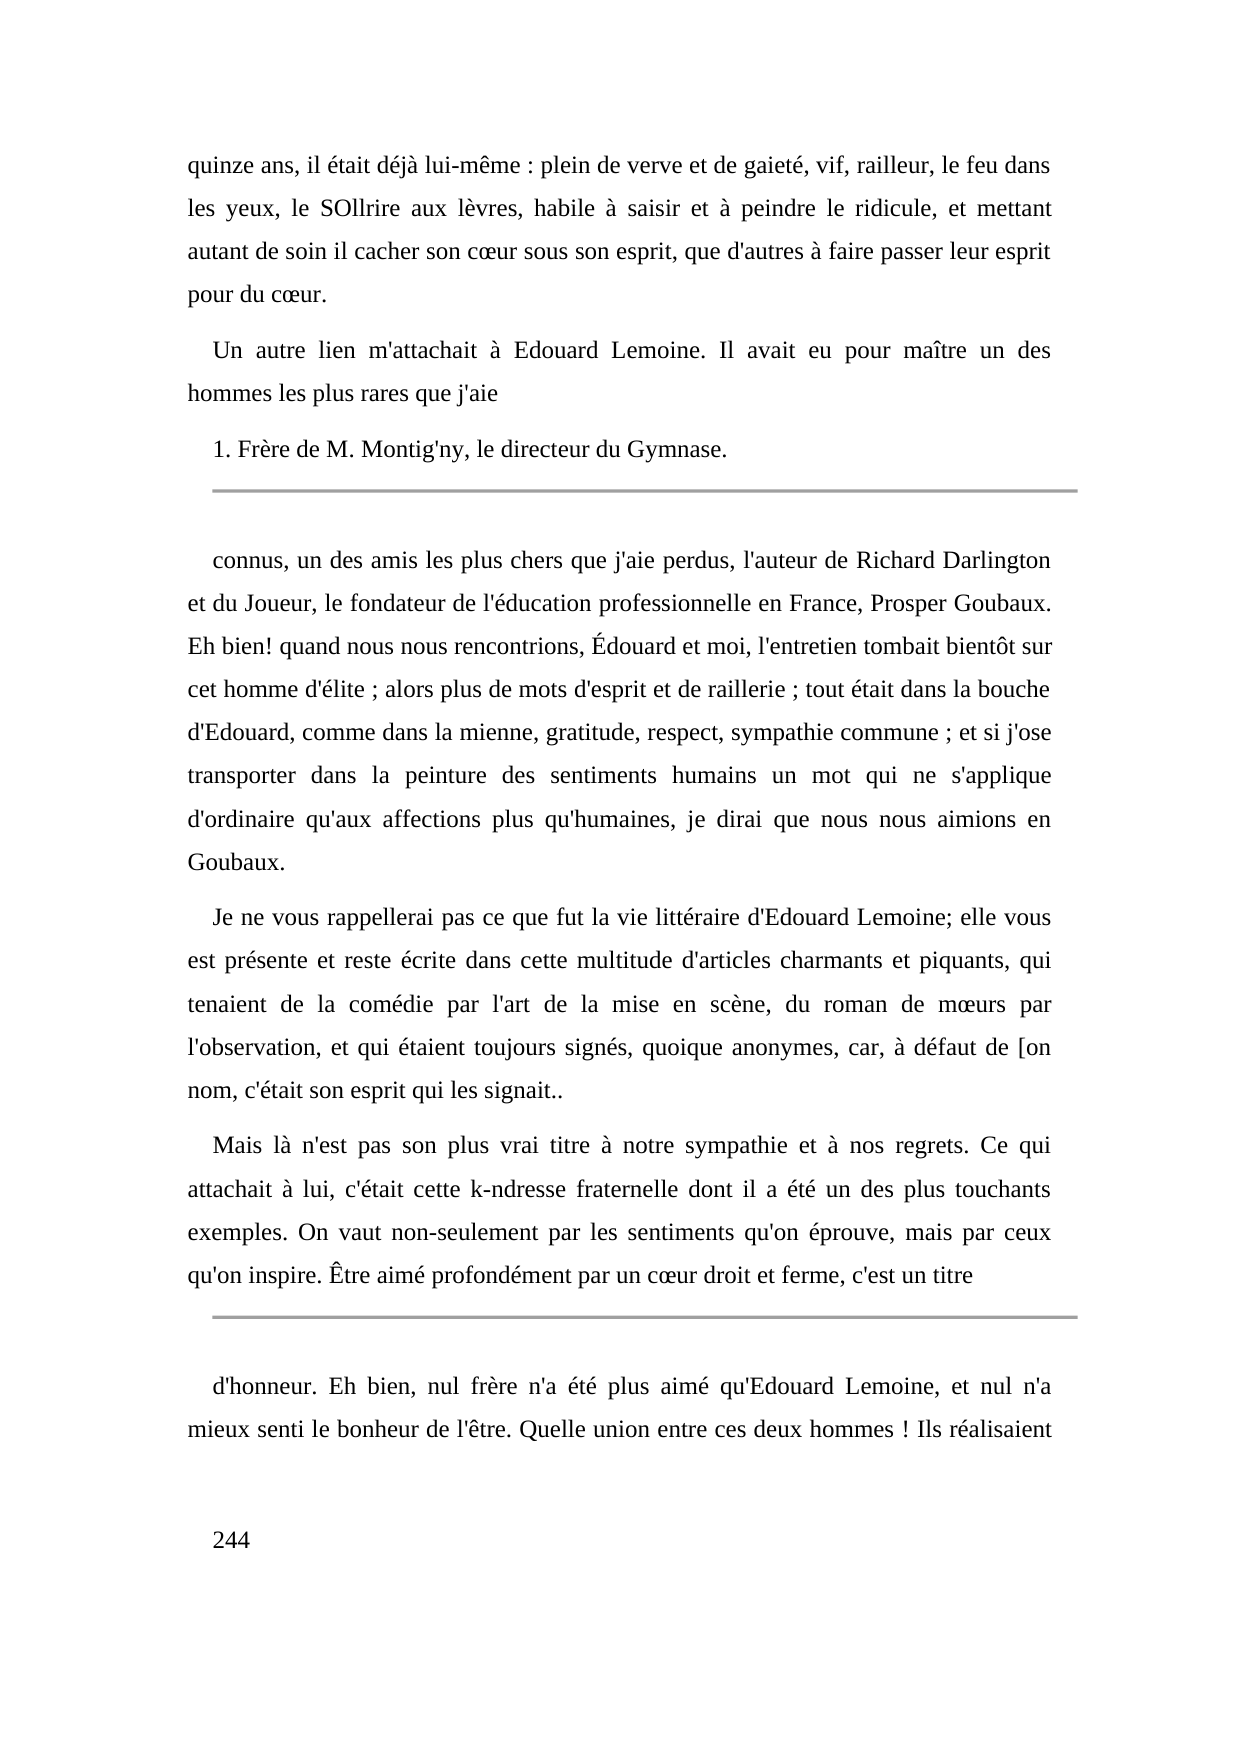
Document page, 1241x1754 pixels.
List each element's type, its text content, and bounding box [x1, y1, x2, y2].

text Mais là n'est pas son plus vrai titre à notre sympathie et à nos regrets. Ce qui attachait à lui, c'était cette k-ndresse fraternelle dont il a été un des plus touchants exemples. On vaut non-seulement par les sentiments qu'on éprouve, mais par ceux qu'on inspire. Être aimé profondément par un cœur droit et ferme, c'est un titre [187, 1131, 1053, 1289]
text connus, un des amis les plus chers que j'aie perdus, l'auteur de Richard Darlington et du Joueur, le fondateur de l'éducation professionnelle en France, Prosper Goubaux. Eh bien! quand nous nous rencontrions, Édouard et moi, l'entretien tombait bientôt sur cet homme d'élite ; alors plus de mots d'esprit et de raillerie ; tout était dans la bouche d'Edouard, comme dans la mienne, gratitude, respect, sympathie commune ; et si j'ose transporter dans la peinture des sentiments humains un mot qui ne s'applique d'ordinaire qu'aux affections plus qu'humaines, je dirai que nous nous aimions en Goubaux. [187, 545, 1053, 876]
text 1. Frère de M. Montig'ny, le directeur du Gymnase. [187, 434, 1053, 462]
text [187, 1371, 1053, 1443]
text Un autre lien m'attachait à Edouard Lemoine. Il avait eu pour maître un des hommes les plus rares que j'aie [187, 335, 1053, 407]
text Je ne vous rappellerai pas ce que fut la vie littéraire d'Edouard Lemoine; elle vous est présente et reste écrite dans cette multitude d'articles charmants et piquants, qui tenaient de la comédie par l'art de la mise en scène, du roman de mœurs par l'observation, et qui étaient toujours signés, quoique anonymes, car, à défaut de [on nom, c'était son esprit qui les signait.. [187, 902, 1053, 1104]
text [187, 150, 1053, 308]
